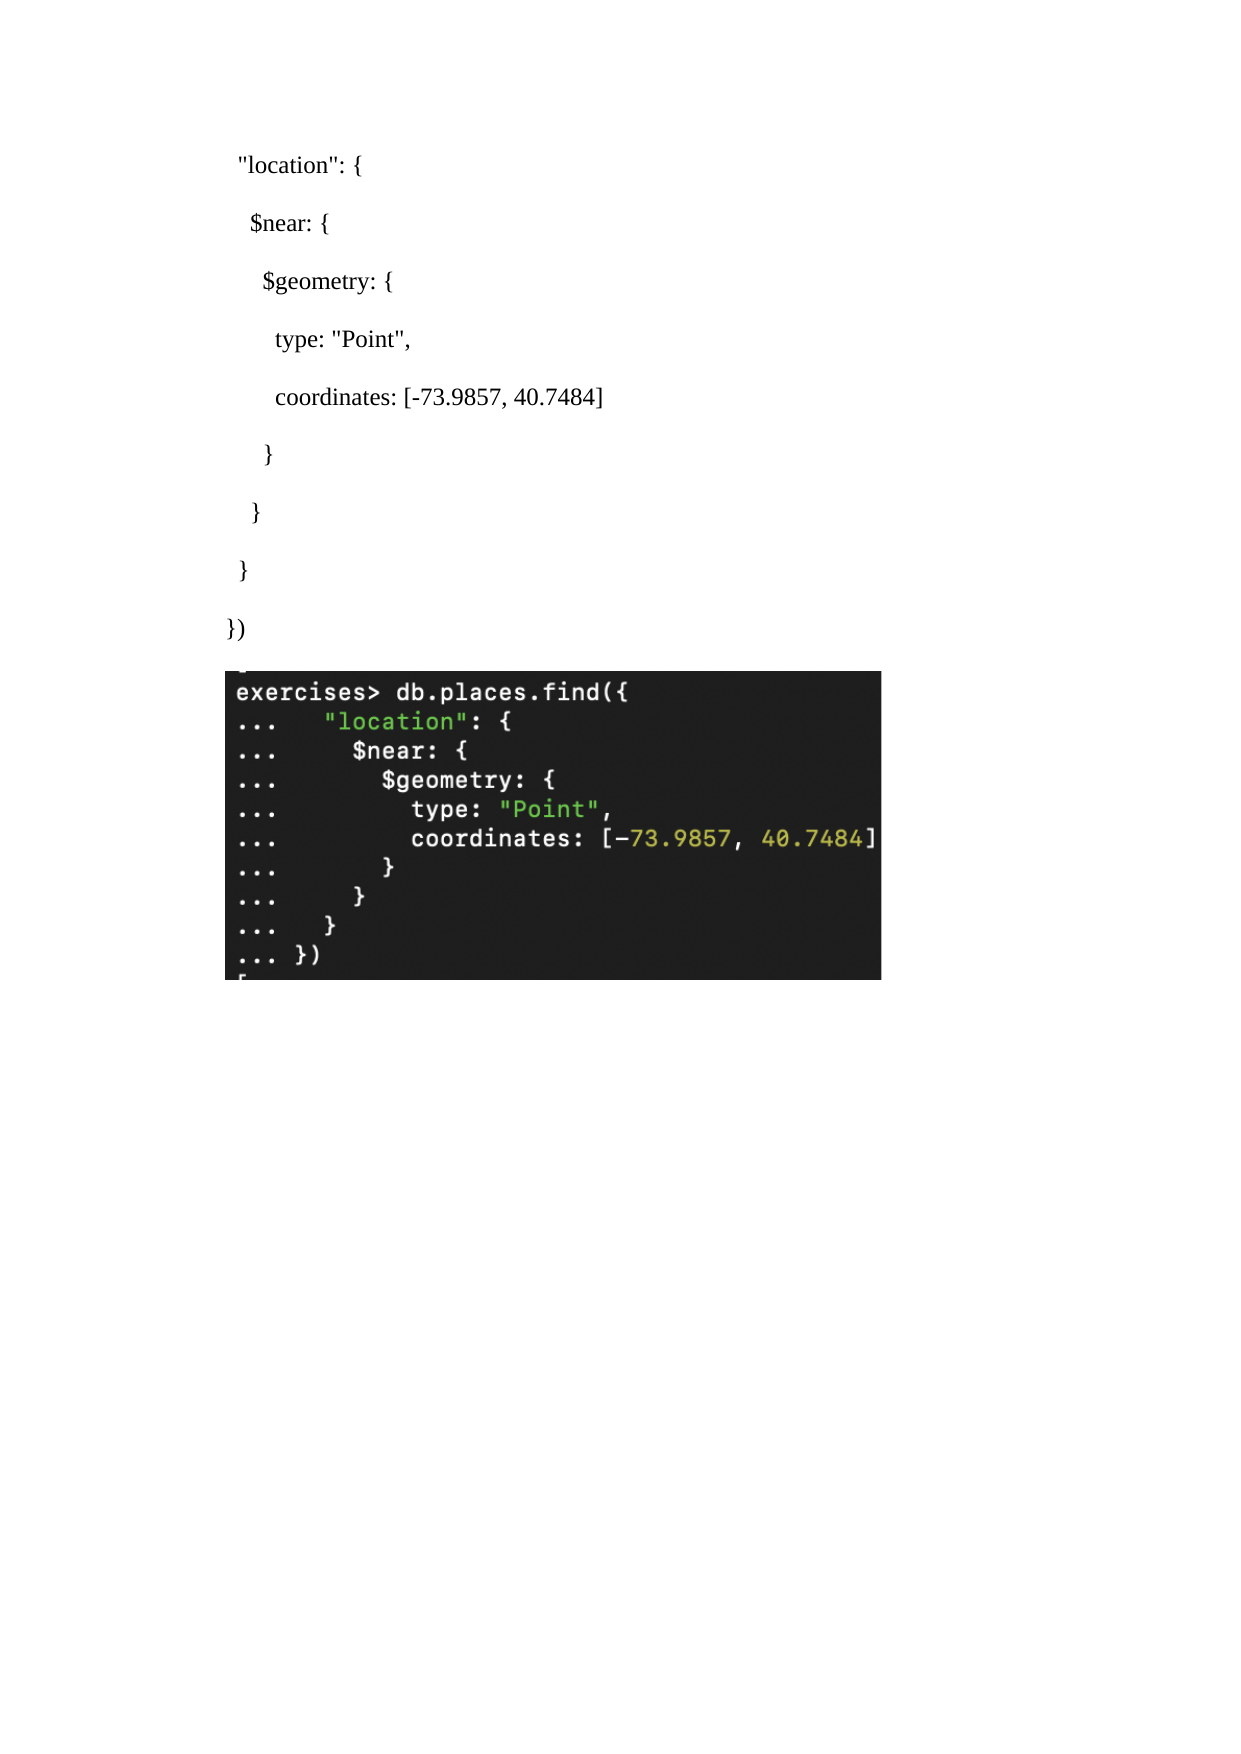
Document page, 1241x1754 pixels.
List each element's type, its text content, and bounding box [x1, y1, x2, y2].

text } [225, 555, 1090, 584]
text type: "Point", [225, 324, 1090, 352]
text } [225, 497, 1090, 526]
text "location": { [225, 150, 1090, 179]
text } [225, 439, 1090, 468]
text $geometry: { [225, 266, 1090, 294]
text coordinates: [-73.9857, 40.7484] [225, 382, 1090, 410]
picture [225, 671, 882, 980]
text }) [225, 613, 1090, 642]
text $near: { [225, 208, 1090, 237]
